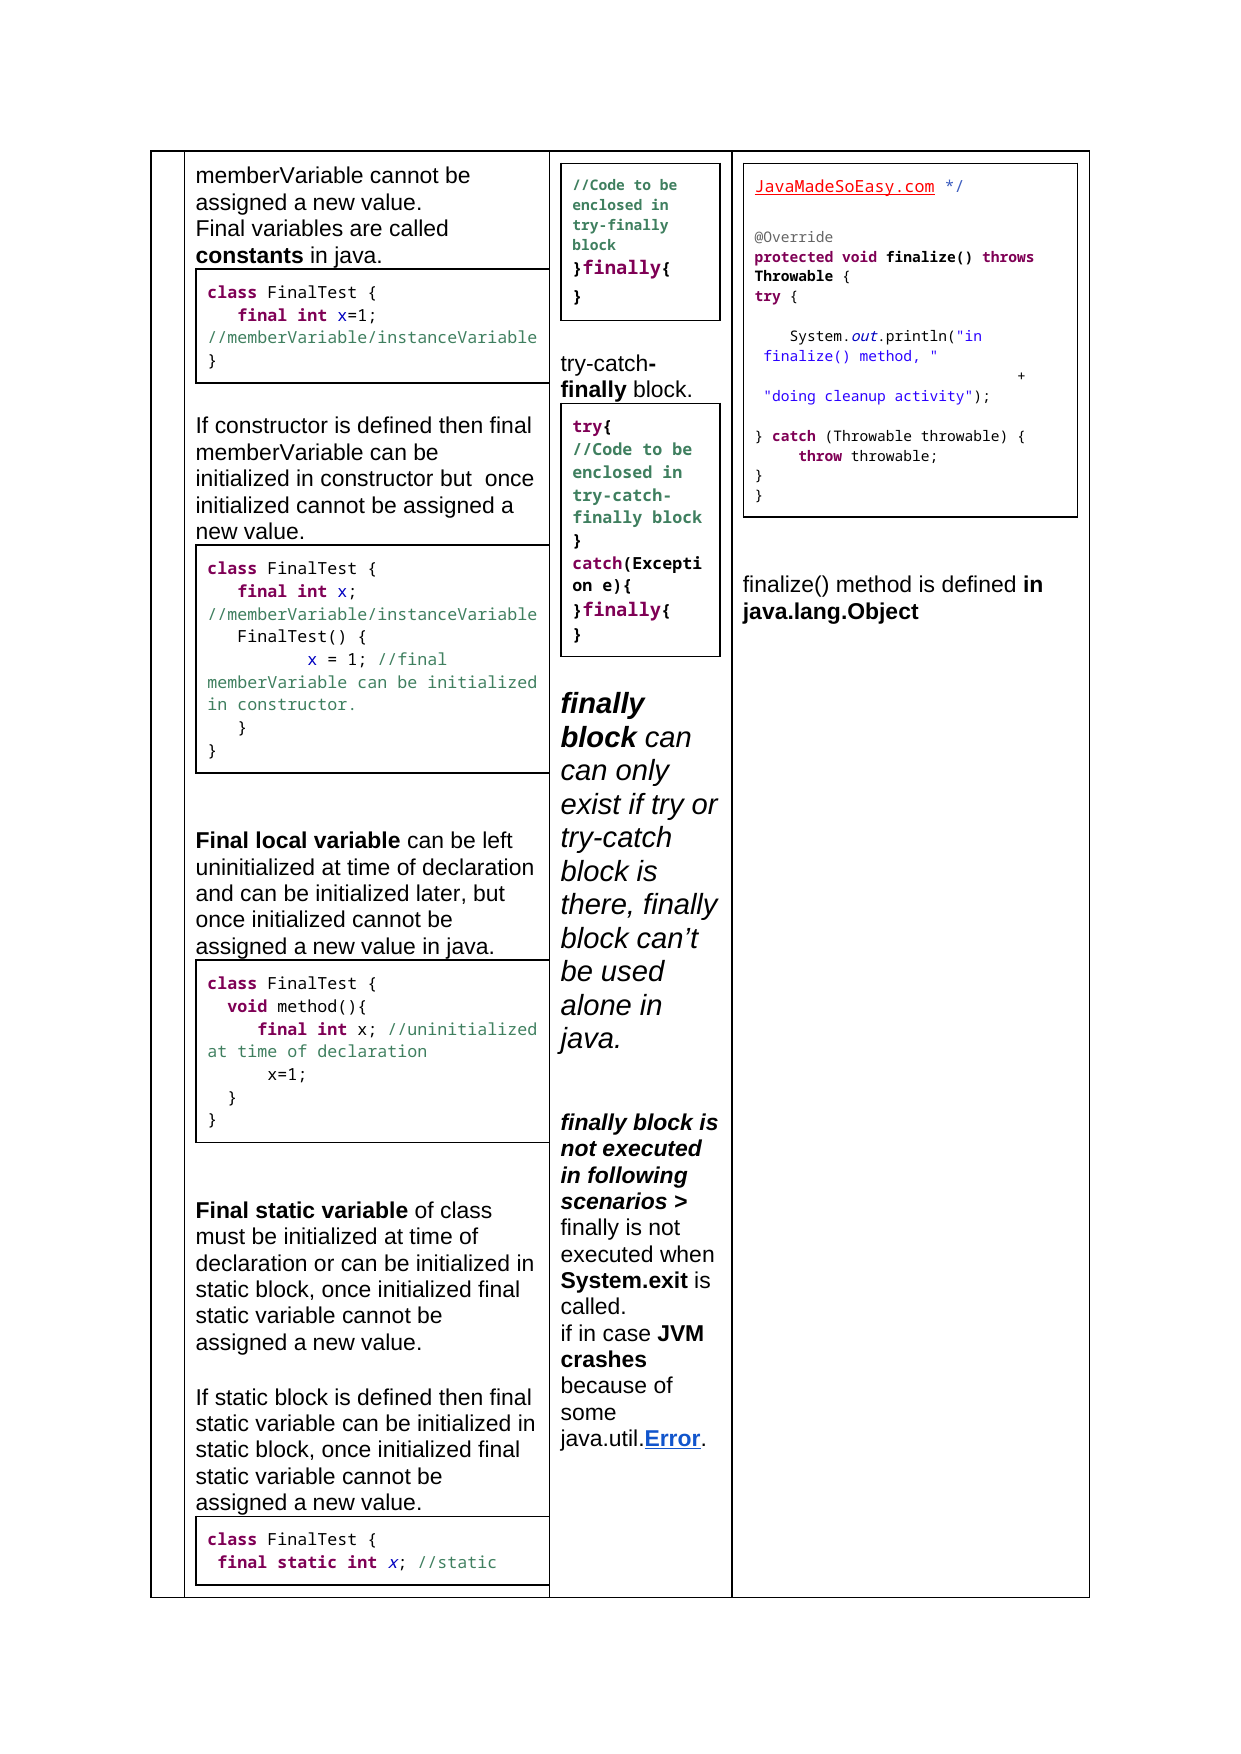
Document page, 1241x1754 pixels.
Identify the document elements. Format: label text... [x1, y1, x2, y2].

table_cell 2 [152, 152, 184, 1597]
